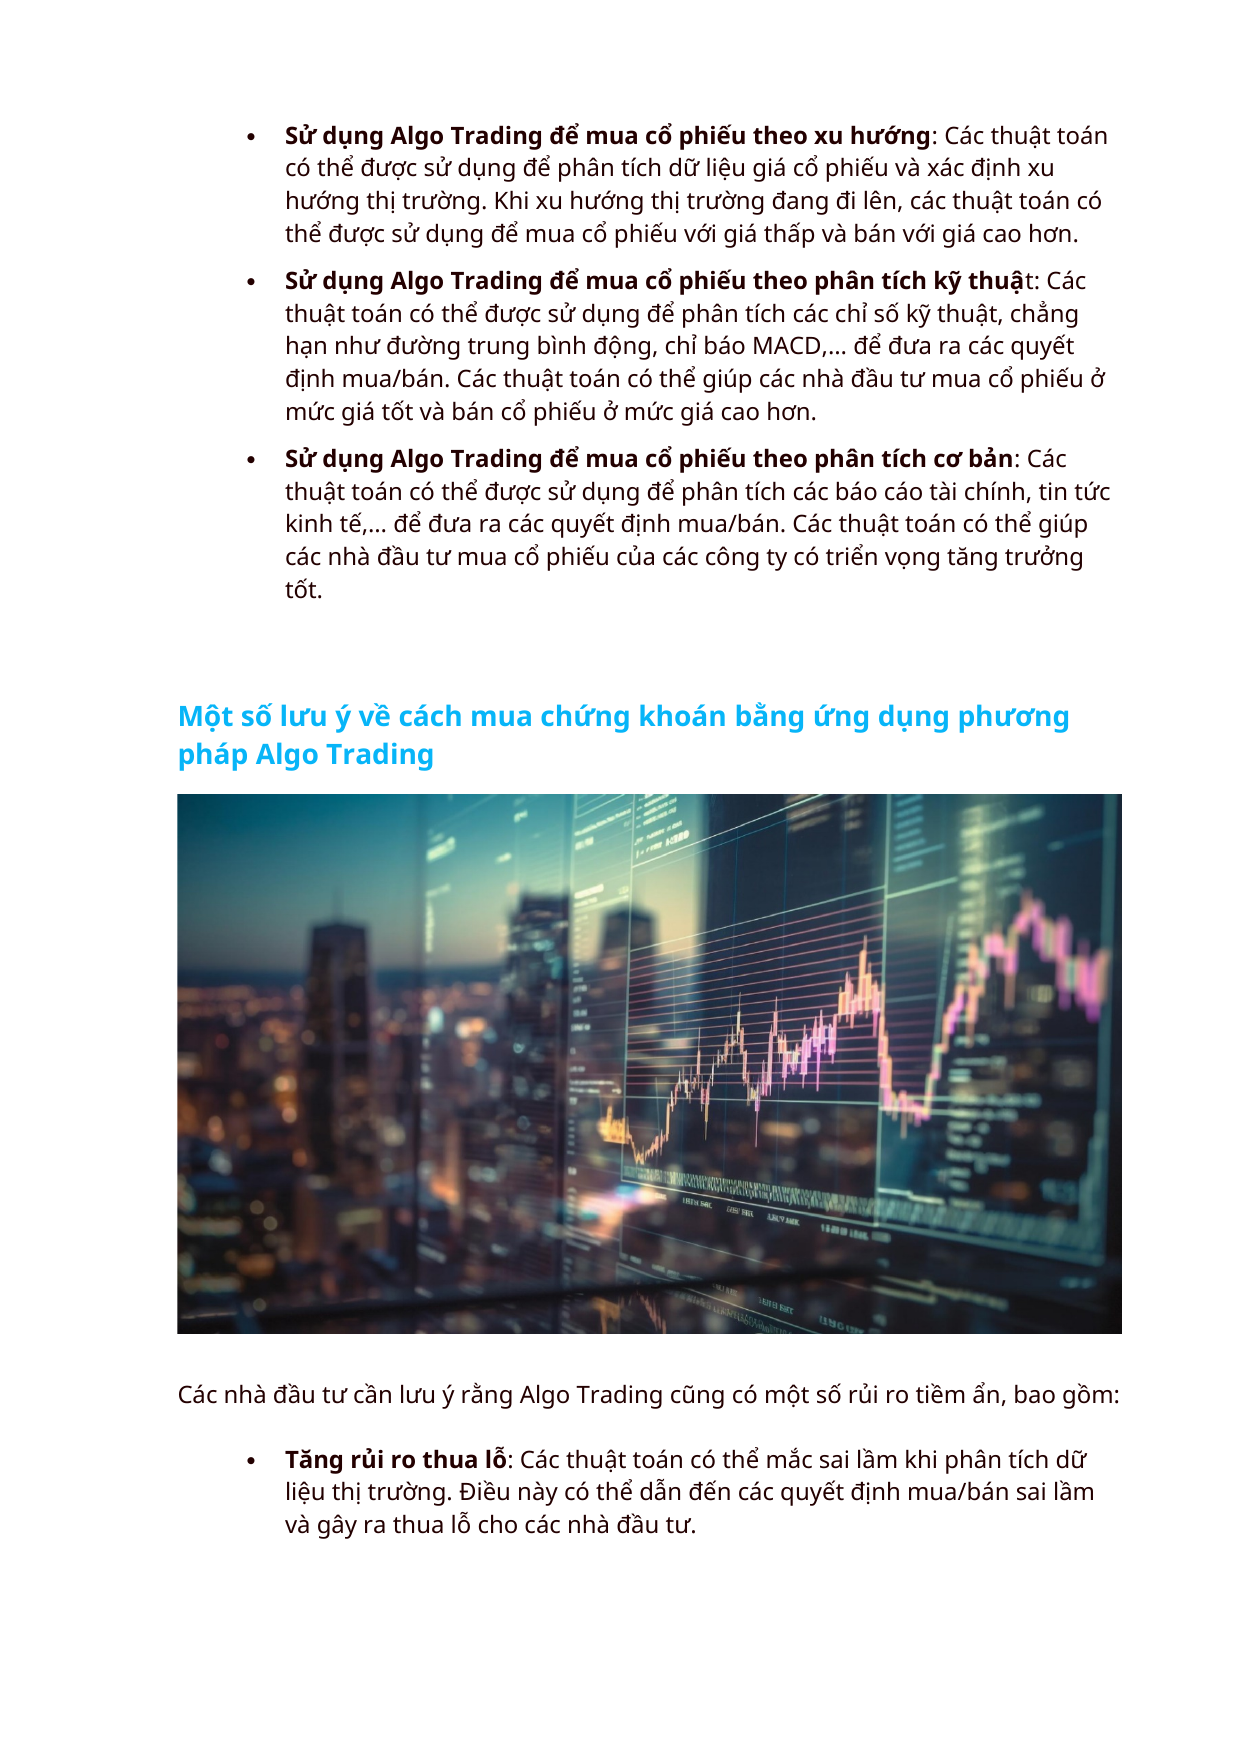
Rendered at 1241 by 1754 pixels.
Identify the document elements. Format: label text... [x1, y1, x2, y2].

list Sử dụng Algo Trading để mua cổ phiếu theo xu hướng: Các thuật toán có thể được sử dụng để phân tích dữ liệu giá cổ phiếu và xác định xu hướng thị trường. Khi xu hướng thị trường đang đi lên, các thuật toán có thể được sử dụng để mua cổ phiếu với giá thấp và bán với giá cao hơn. [247, 118, 1122, 249]
picture [177, 794, 1122, 1334]
list Tăng rủi ro thua lỗ: Các thuật toán có thể mắc sai lầm khi phân tích dữ liệu thị trường. Điều này có thể dẫn đến các quyết định mua/bán sai lầm và gây ra thua lỗ cho các nhà đầu tư. [247, 1443, 1122, 1540]
list Sử dụng Algo Trading để mua cổ phiếu theo phân tích kỹ thuật: Các thuật toán có thể được sử dụng để phân tích các chỉ số kỹ thuật, chẳng hạn như đường trung bình động, chỉ báo MACD,… để đưa ra các quyết định mua/bán. Các thuật toán có thể giúp các nhà đầu tư mua cổ phiếu ở mức giá tốt và bán cổ phiếu ở mức giá cao hơn. [247, 264, 1122, 427]
text Một số lưu ý về cách mua chứng khoán bằng ứng dụng phương pháp Algo Trading [177, 696, 1122, 773]
text Các nhà đầu tư cần lưu ý rằng Algo Trading cũng có một số rủi ro tiềm ẩn, bao gồm: [177, 1366, 1122, 1410]
list Sử dụng Algo Trading để mua cổ phiếu theo phân tích cơ bản: Các thuật toán có thể được sử dụng để phân tích các báo cáo tài chính, tin tức kinh tế,… để đưa ra các quyết định mua/bán. Các thuật toán có thể giúp các nhà đầu tư mua cổ phiếu của các công ty có triển vọng tăng trưởng tốt. [247, 442, 1122, 605]
